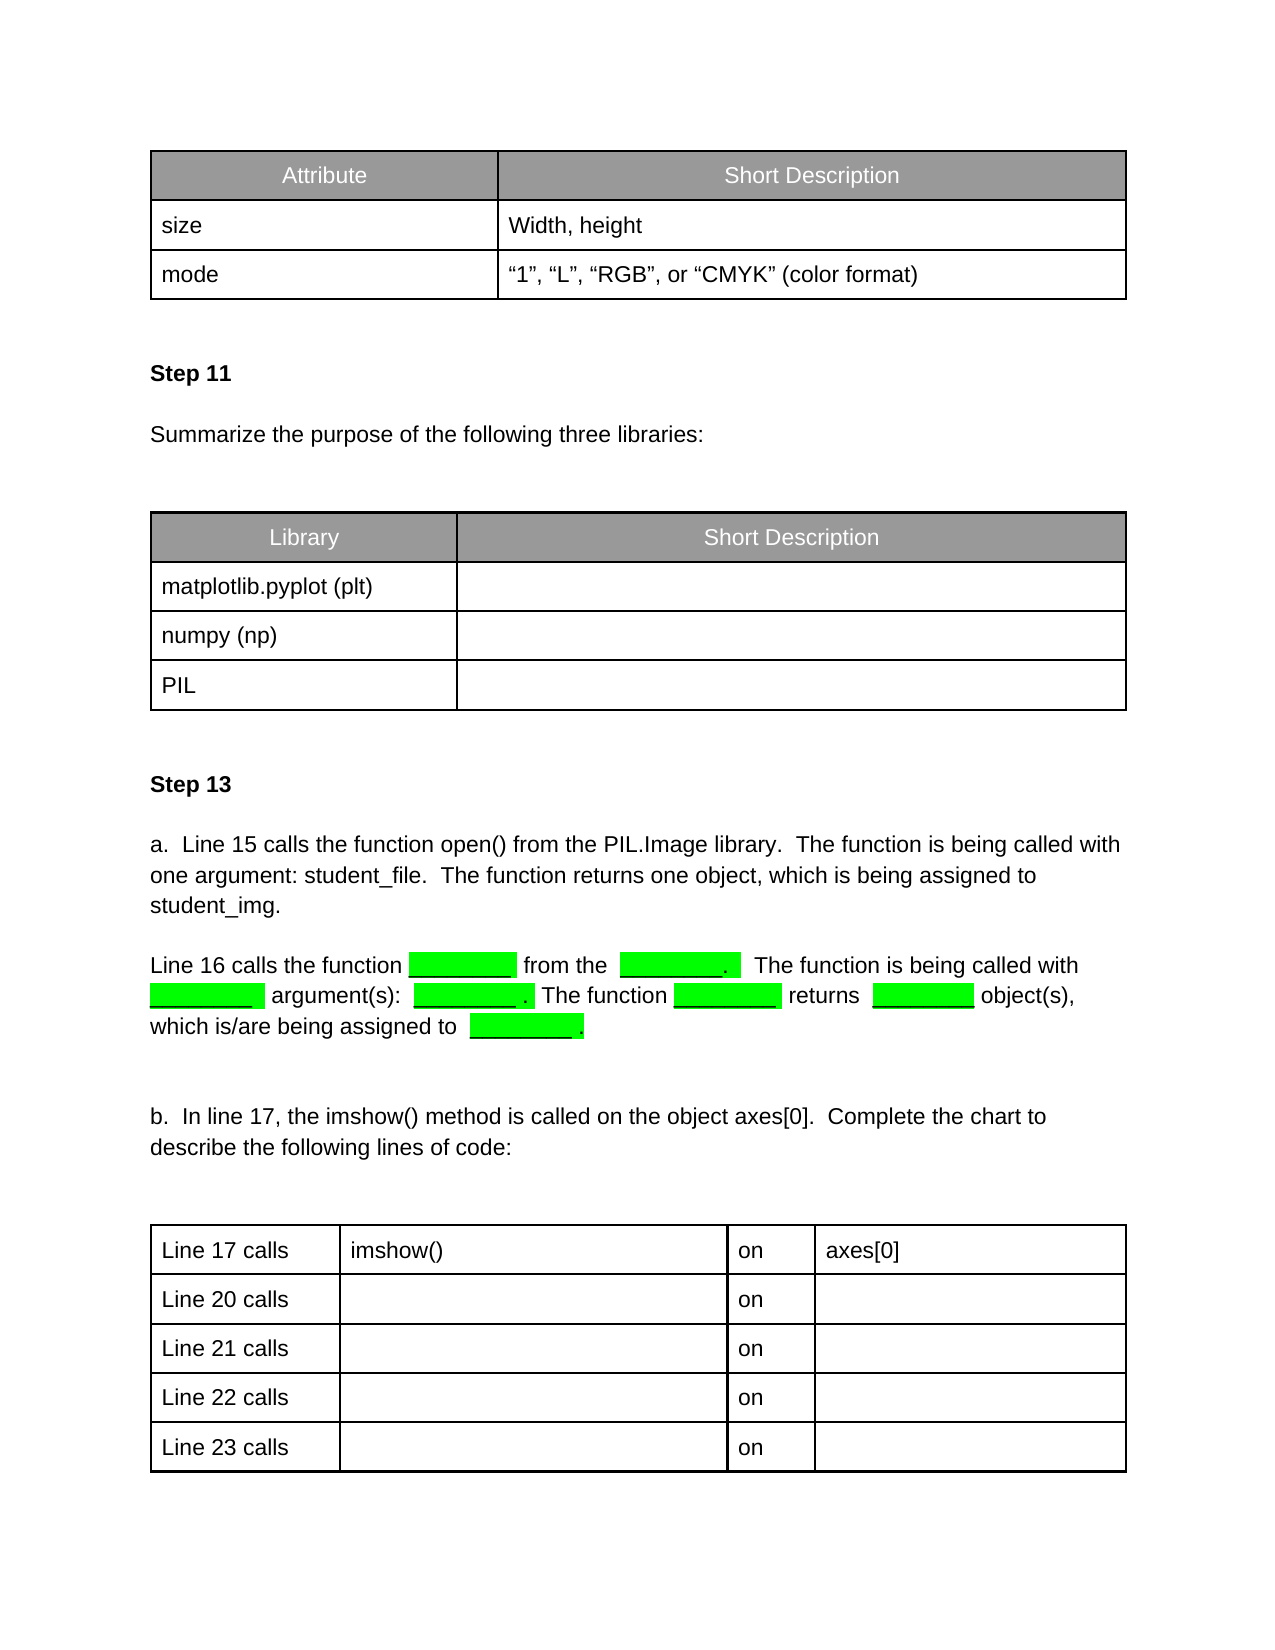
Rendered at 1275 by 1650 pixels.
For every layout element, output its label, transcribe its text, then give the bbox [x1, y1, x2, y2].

table_cell on [729, 1423, 814, 1470]
table_cell “1”, “L”, “RGB”, or “CMYK” (color format) [499, 251, 1125, 298]
table_cell on [729, 1325, 814, 1372]
table_cell numpy (np) [152, 612, 456, 659]
table_cell Line 22 calls [152, 1374, 339, 1421]
text Step 13 [150, 771, 1125, 797]
table_cell Line 20 calls [152, 1275, 339, 1323]
table_cell [816, 1374, 1125, 1421]
table_header Library [152, 514, 456, 561]
table_header axes[0] [816, 1226, 1125, 1273]
text Summarize the purpose of the following three libraries: [150, 421, 1125, 447]
table_header imshow() [341, 1226, 726, 1273]
text a. Line 15 calls the function open() from the PIL.Image library. The function is being called with one argument: student_file. The function returns one object, which is being assigned to student_img. [150, 831, 1125, 918]
table_cell [458, 612, 1125, 659]
table_cell [458, 661, 1125, 708]
table_cell matplotlib.pyplot (plt) [152, 563, 456, 610]
table_cell [341, 1374, 726, 1421]
text Step 11 [150, 360, 1125, 387]
table_header Attribute [152, 152, 497, 199]
text b. In line 17, the imshow() method is called on the object axes[0]. Complete the chart to describe the following lines of code: [150, 1103, 1125, 1160]
table_cell Width, height [499, 201, 1125, 248]
table_header on [729, 1226, 814, 1273]
table_cell [341, 1423, 726, 1470]
table_header Short Description [458, 514, 1125, 561]
table_cell [458, 563, 1125, 610]
table_cell [816, 1423, 1125, 1470]
table_cell Line 23 calls [152, 1423, 339, 1470]
table_cell Line 21 calls [152, 1325, 339, 1372]
table_cell PIL [152, 661, 456, 708]
table_cell [816, 1325, 1125, 1372]
table_cell [341, 1275, 726, 1323]
table_cell [816, 1275, 1125, 1323]
table_cell mode [152, 251, 497, 298]
table_cell on [729, 1275, 814, 1323]
table_header Line 17 calls [152, 1226, 339, 1273]
table_cell on [729, 1374, 814, 1421]
text Line 16 calls the function ________ from the ________. The function is being called with ________ argument(s): ________ . The function ________ returns ________ object(s), which is/are being assigned to ________ . [150, 952, 1125, 1039]
table_cell size [152, 201, 497, 248]
table_header Short Description [499, 152, 1125, 199]
table_cell [341, 1325, 726, 1372]
